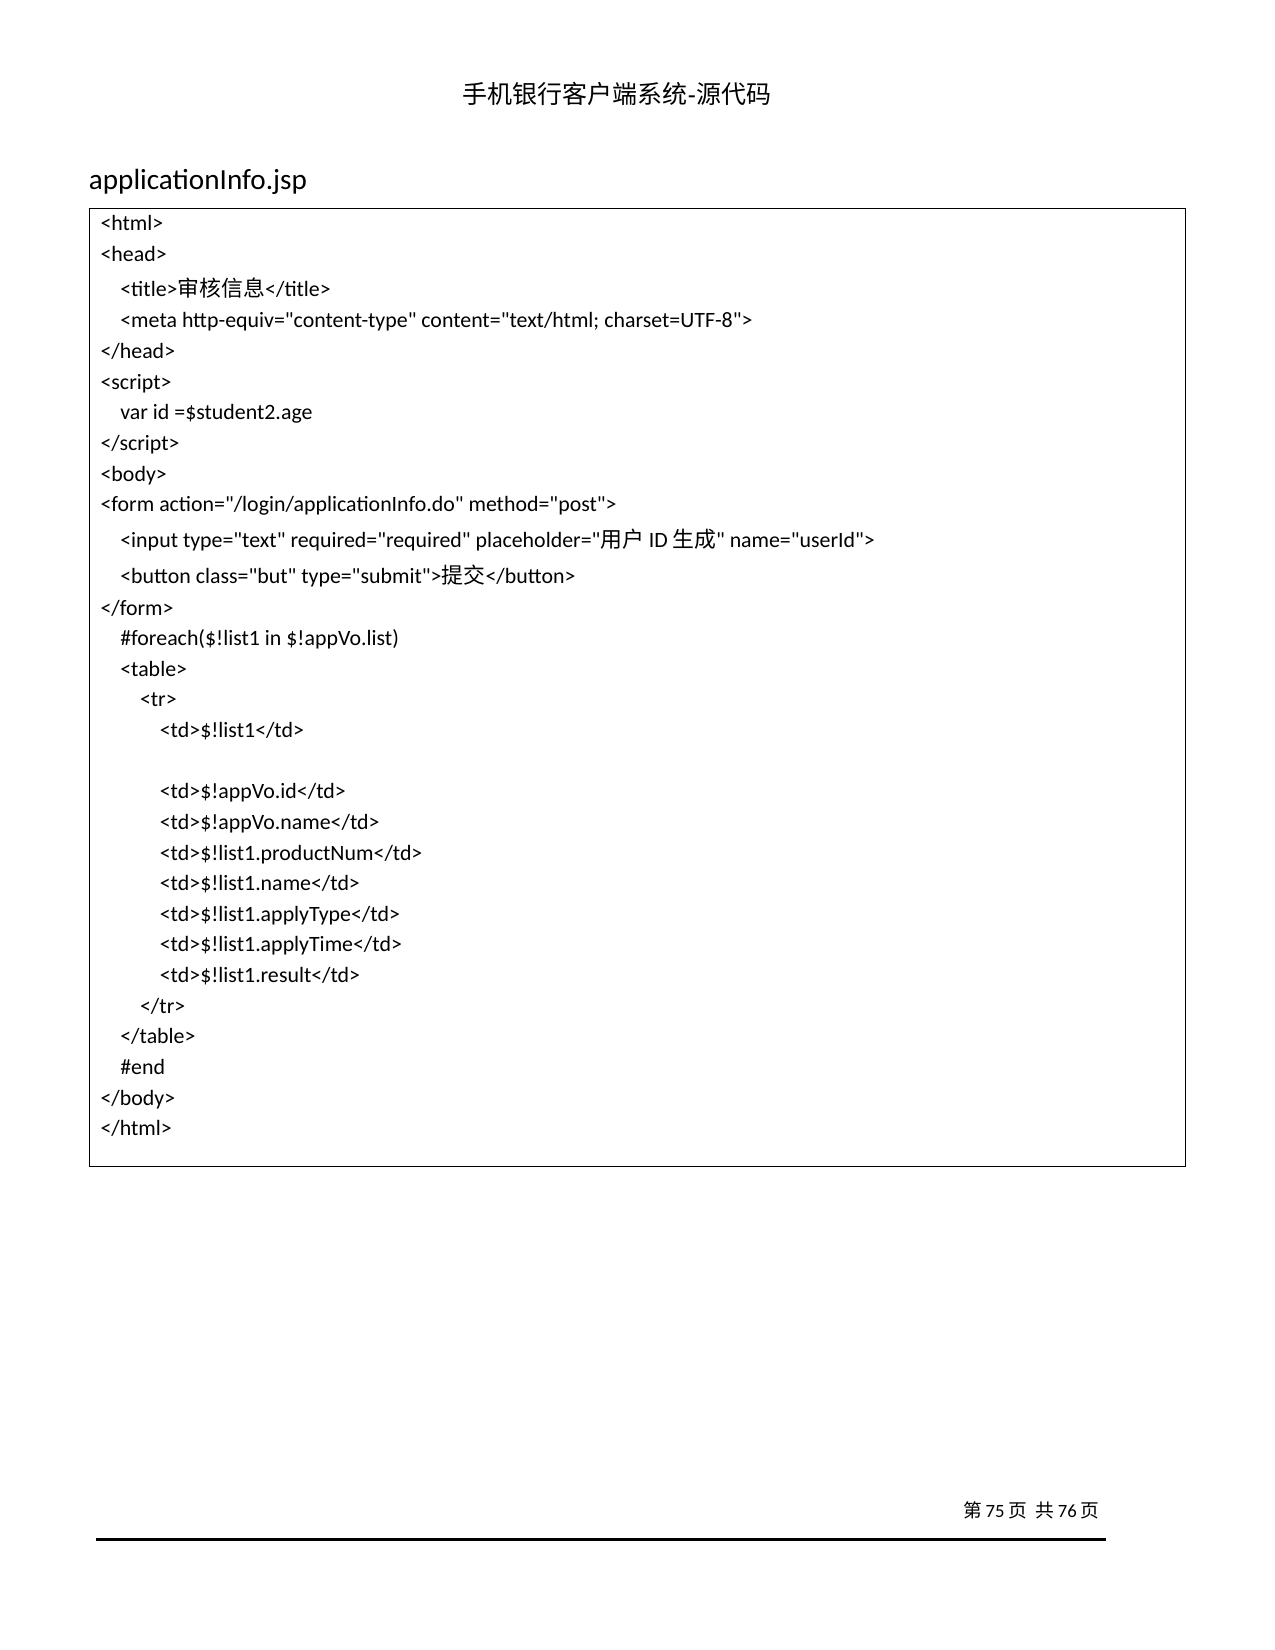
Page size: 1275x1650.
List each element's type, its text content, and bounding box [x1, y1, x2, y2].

table_header <html> <head> <title>审核信息</title> <meta http-equiv="content-type" content="text/html; charset=UTF-8"> </head> <script> var id =$student2.age </script> <body> <form action="/login/applicationInfo.do" method="post"> <input type="text" required="required" placeholder="用户ID生成" name="userId"> <button class="but" type="submit">提交</button> </form> #foreach($!list1 in $!appVo.list) <table> <tr> <td>$!list1</td> <td>$!appVo.id</td> <td>$!appVo.name</td> <td>$!list1.productNum</td> <td>$!list1.name</td> <td>$!list1.applyType</td> <td>$!list1.applyTime</td> <td>$!list1.result</td> </tr> </table> #end </body> </html> [90, 209, 1185, 1166]
list applicationInfo.jsp [89, 161, 1186, 196]
